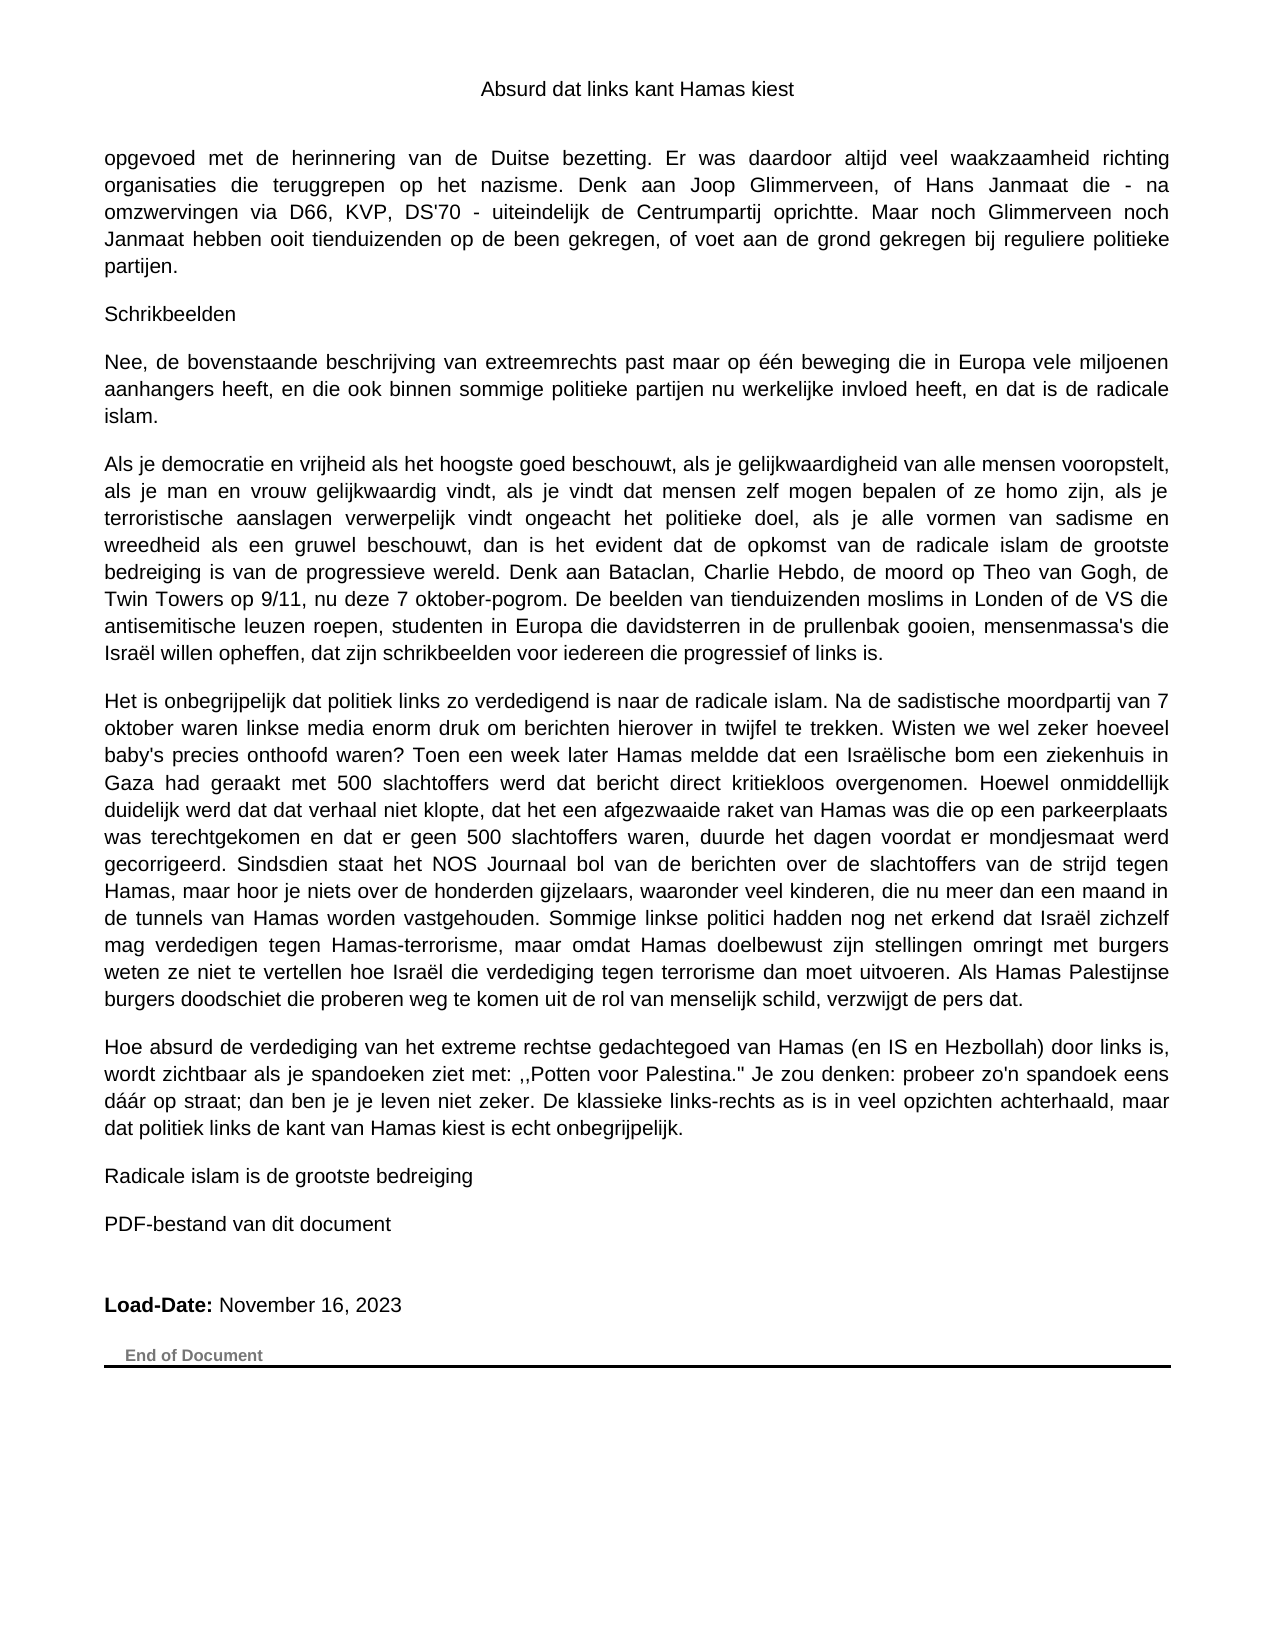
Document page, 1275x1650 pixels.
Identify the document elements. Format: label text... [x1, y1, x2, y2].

text Hoe absurd de verdediging van het extreme rechtse gedachtegoed van Hamas (en IS en Hezbollah) door links is, wordt zichtbaar als je spandoeken ziet met: ,,Potten voor Palestina." Je zou denken: probeer zo'n spandoek eens dáár op straat; dan ben je je leven niet zeker. De klassieke links-rechts as is in veel opzichten achterhaald, maar dat politiek links de kant van Hamas kiest is echt onbegrijpelijk. [104, 1032, 1171, 1140]
text Nee, de bovenstaande beschrijving van extreemrechts past maar op één beweging die in Europa vele miljoenen aanhangers heeft, en die ook binnen sommige politieke partijen nu werkelijke invloed heeft, en dat is de radicale islam. [104, 346, 1171, 428]
text Het is onbegrijpelijk dat politiek links zo verdedigend is naar de radicale islam. Na de sadistische moordpartij van 7 oktober waren linkse media enorm druk om berichten hierover in twijfel te trekken. Wisten we wel zeker hoeveel baby's precies onthoofd waren? Toen een week later Hamas meldde dat een Israëlische bom een ziekenhuis in Gaza had geraakt met 500 slachtoffers werd dat bericht direct kritiekloos overgenomen. Hoewel onmiddellijk duidelijk werd dat dat verhaal niet klopte, dat het een afgezwaaide raket van Hamas was die op een parkeerplaats was terechtgekomen en dat er geen 500 slachtoffers waren, duurde het dagen voordat er mondjesmaat werd gecorrigeerd. Sindsdien staat het NOS Journaal bol van de berichten over de slachtoffers van de strijd tegen Hamas, maar hoor je niets over de honderden gijzelaars, waaronder veel kinderen, die nu meer dan een maand in de tunnels van Hamas worden vastgehouden. Sommige linkse politici hadden nog net erkend dat Israël zichzelf mag verdedigen tegen Hamas-terrorisme, maar omdat Hamas doelbewust zijn stellingen omringt met burgers weten ze niet te vertellen hoe Israël die verdediging tegen terrorisme dan moet uitvoeren. Als Hamas Palestijnse burgers doodschiet die proberen weg te komen uit de rol van menselijk schild, verzwijgt de pers dat. [104, 686, 1171, 1011]
text Schrikbeelden [104, 298, 1171, 326]
text End of Document [125, 1346, 1171, 1365]
text Load-Date: November 16, 2023 [104, 1261, 1171, 1317]
text PDF-bestand van dit document [104, 1209, 1171, 1236]
text Als je democratie en vrijheid als het hoogste goed beschouwt, als je gelijkwaardigheid van alle mensen vooropstelt, als je man en vrouw gelijkwaardig vindt, als je vindt dat mensen zelf mogen bepalen of ze homo zijn, als je terroristische aanslagen verwerpelijk vindt ongeacht het politieke doel, als je alle vormen van sadisme en wreedheid als een gruwel beschouwt, dan is het evident dat de opkomst van de radicale islam de grootste bedreiging is van de progressieve wereld. Denk aan Bataclan, Charlie Hebdo, de moord op Theo van Gogh, de Twin Towers op 9/11, nu deze 7 oktober-pogrom. De beelden van tienduizenden moslims in Londen of de VS die antisemitische leuzen roepen, studenten in Europa die davidsterren in de prullenbak gooien, mensenmassa's die Israël willen opheffen, dat zijn schrikbeelden voor iedereen die progressief of links is. [104, 448, 1171, 665]
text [104, 142, 1171, 278]
text Radicale islam is de grootste bedreiging [104, 1161, 1171, 1188]
